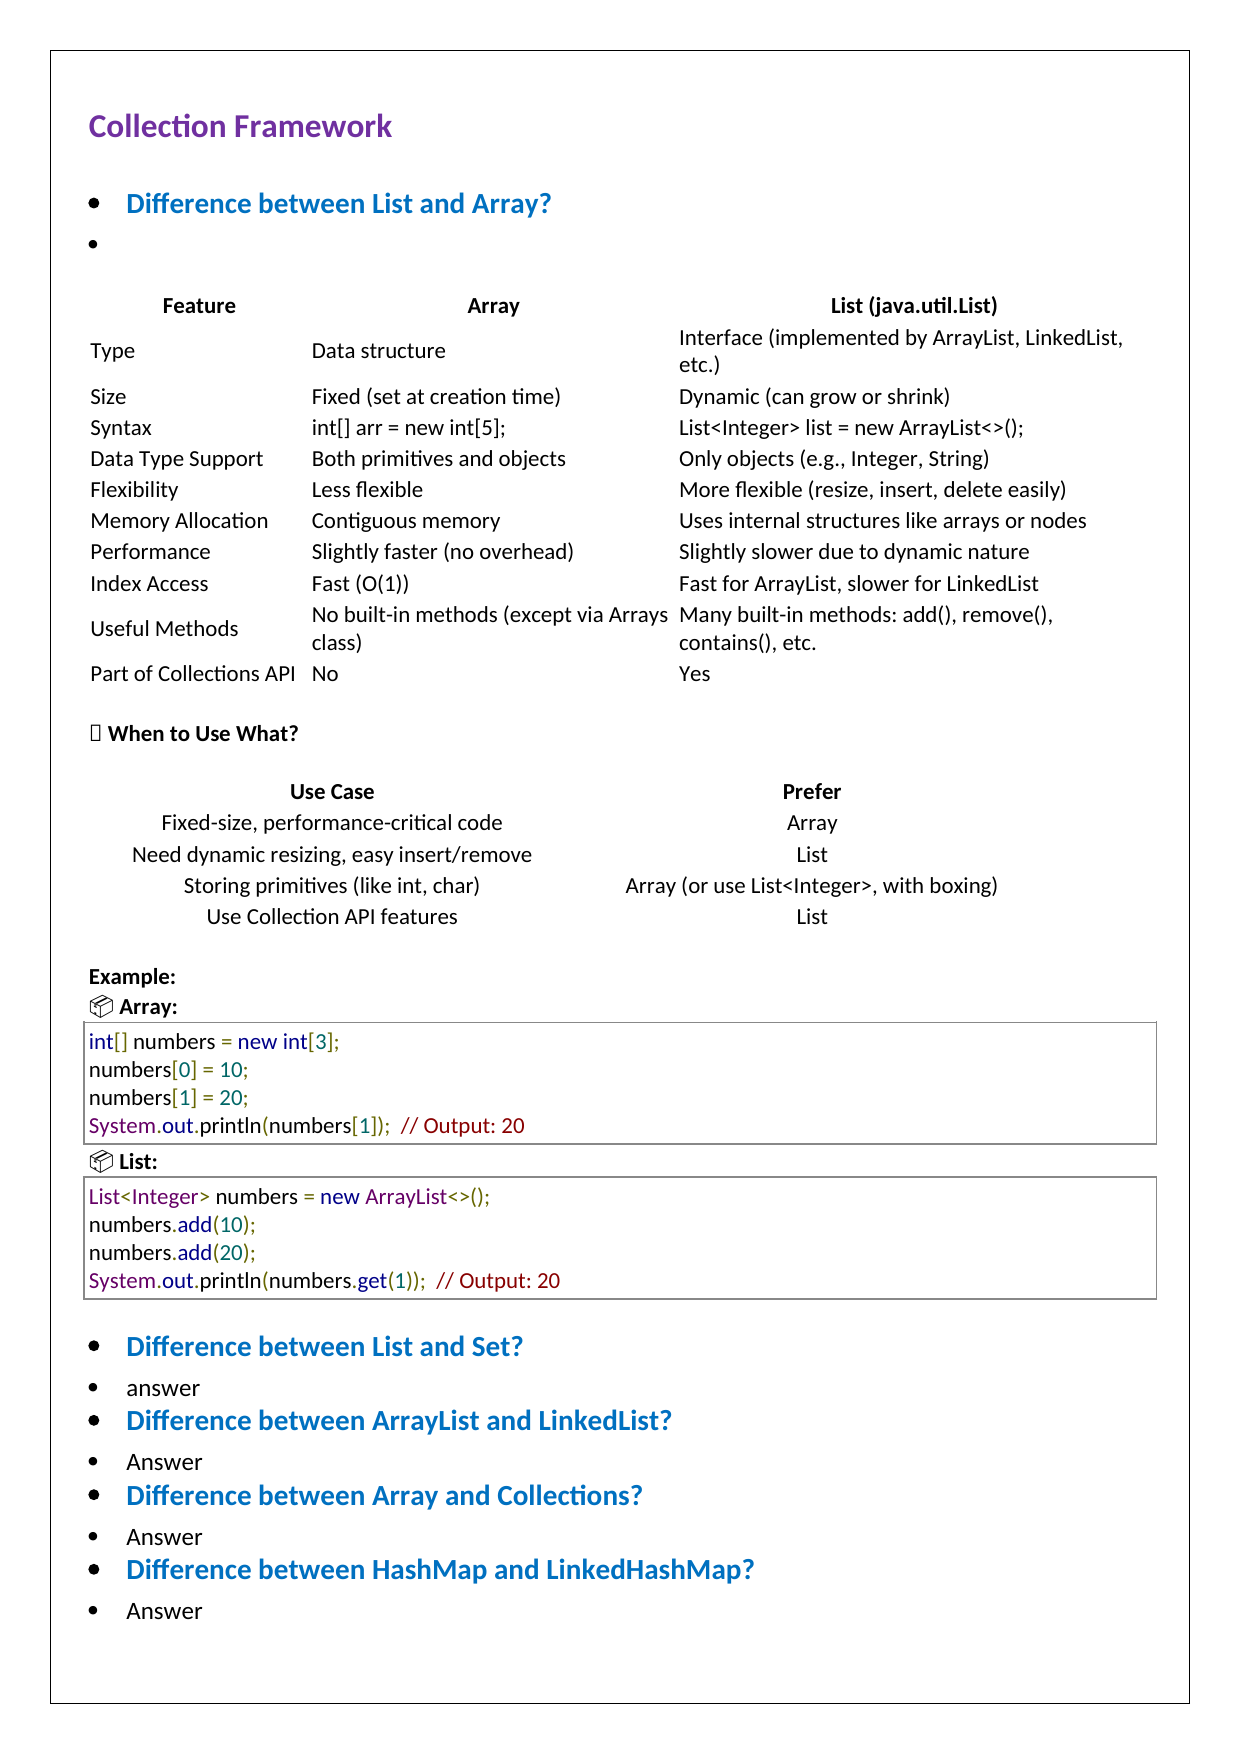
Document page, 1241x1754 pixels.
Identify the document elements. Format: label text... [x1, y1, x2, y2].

text int[] numbers = new int[3]; [85, 1023, 1156, 1055]
list Answer [89, 1521, 1152, 1551]
list Answer [89, 1446, 1152, 1477]
subtitle Difference between List and Set? [89, 1328, 1152, 1363]
text numbers[0] = 10; [89, 1055, 1152, 1083]
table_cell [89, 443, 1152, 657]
text Example: [89, 962, 1152, 990]
text numbers[1] = 20; [89, 1083, 1152, 1105]
subtitle Difference between List and Array? [89, 185, 1152, 221]
text ✅ When to Use What? [89, 717, 1152, 748]
subtitle Difference between HashMap and LinkedHashMap? [89, 1551, 1152, 1587]
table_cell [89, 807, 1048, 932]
text numbers.add(20); [89, 1238, 1152, 1260]
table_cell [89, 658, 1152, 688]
list Answer [89, 1595, 1152, 1626]
text numbers.add(10); [89, 1210, 1152, 1238]
text List<Integer> numbers = new ArrayList<>(); [85, 1178, 1156, 1210]
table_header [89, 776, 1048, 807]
text 📦 Array: [89, 990, 1152, 1021]
text 📦 List: [89, 1145, 1152, 1176]
text System.out.println(numbers.get(1)); // Output: 20 [85, 1260, 1156, 1298]
subtitle Difference between Array and Collections? [89, 1477, 1152, 1512]
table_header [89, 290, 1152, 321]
text System.out.println(numbers[1]); // Output: 20 [85, 1105, 1156, 1143]
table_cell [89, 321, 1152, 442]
subtitle Collection Framework [89, 105, 1152, 146]
subtitle Difference between ArrayList and LinkedList? [89, 1402, 1152, 1438]
list answer [89, 1372, 1152, 1402]
